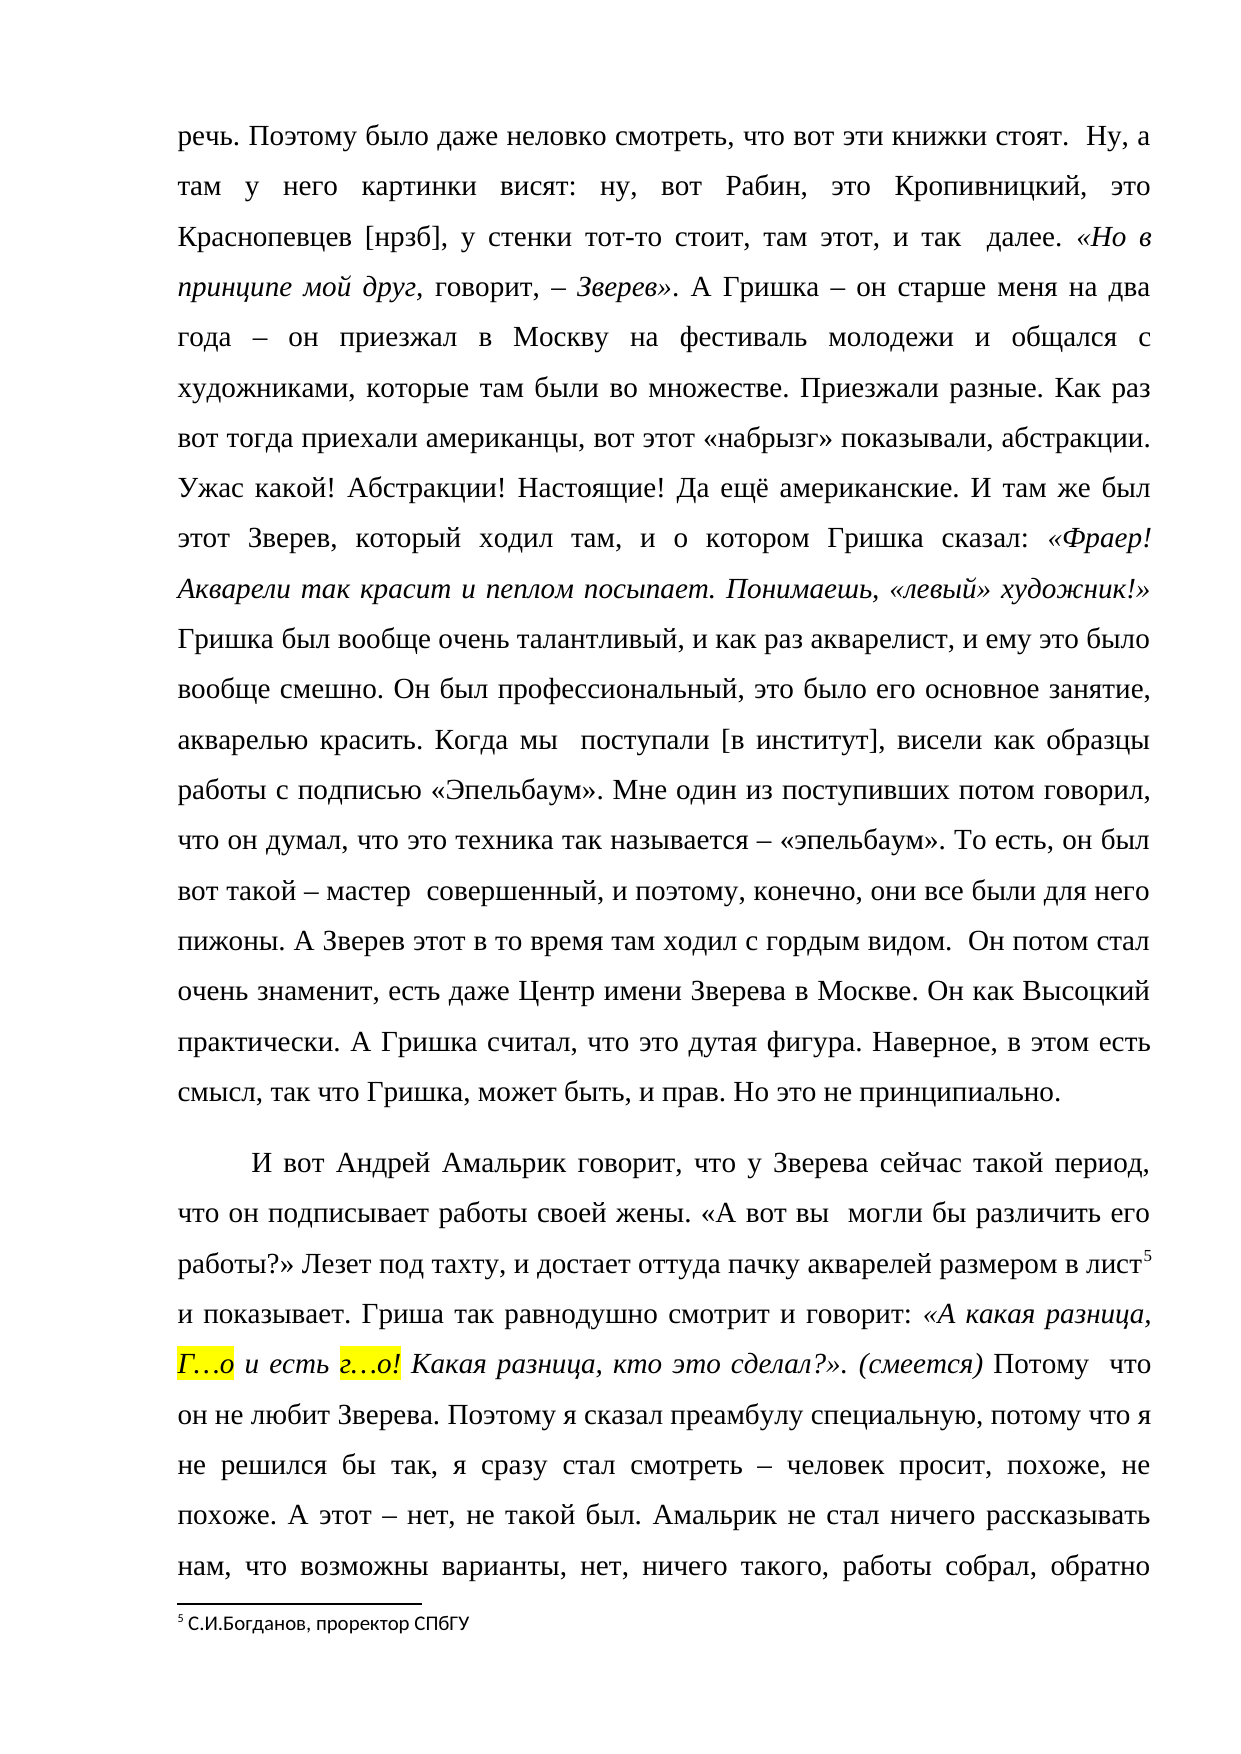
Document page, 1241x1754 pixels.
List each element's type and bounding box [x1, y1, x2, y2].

text [177, 118, 1152, 1108]
text [177, 1145, 1152, 1581]
